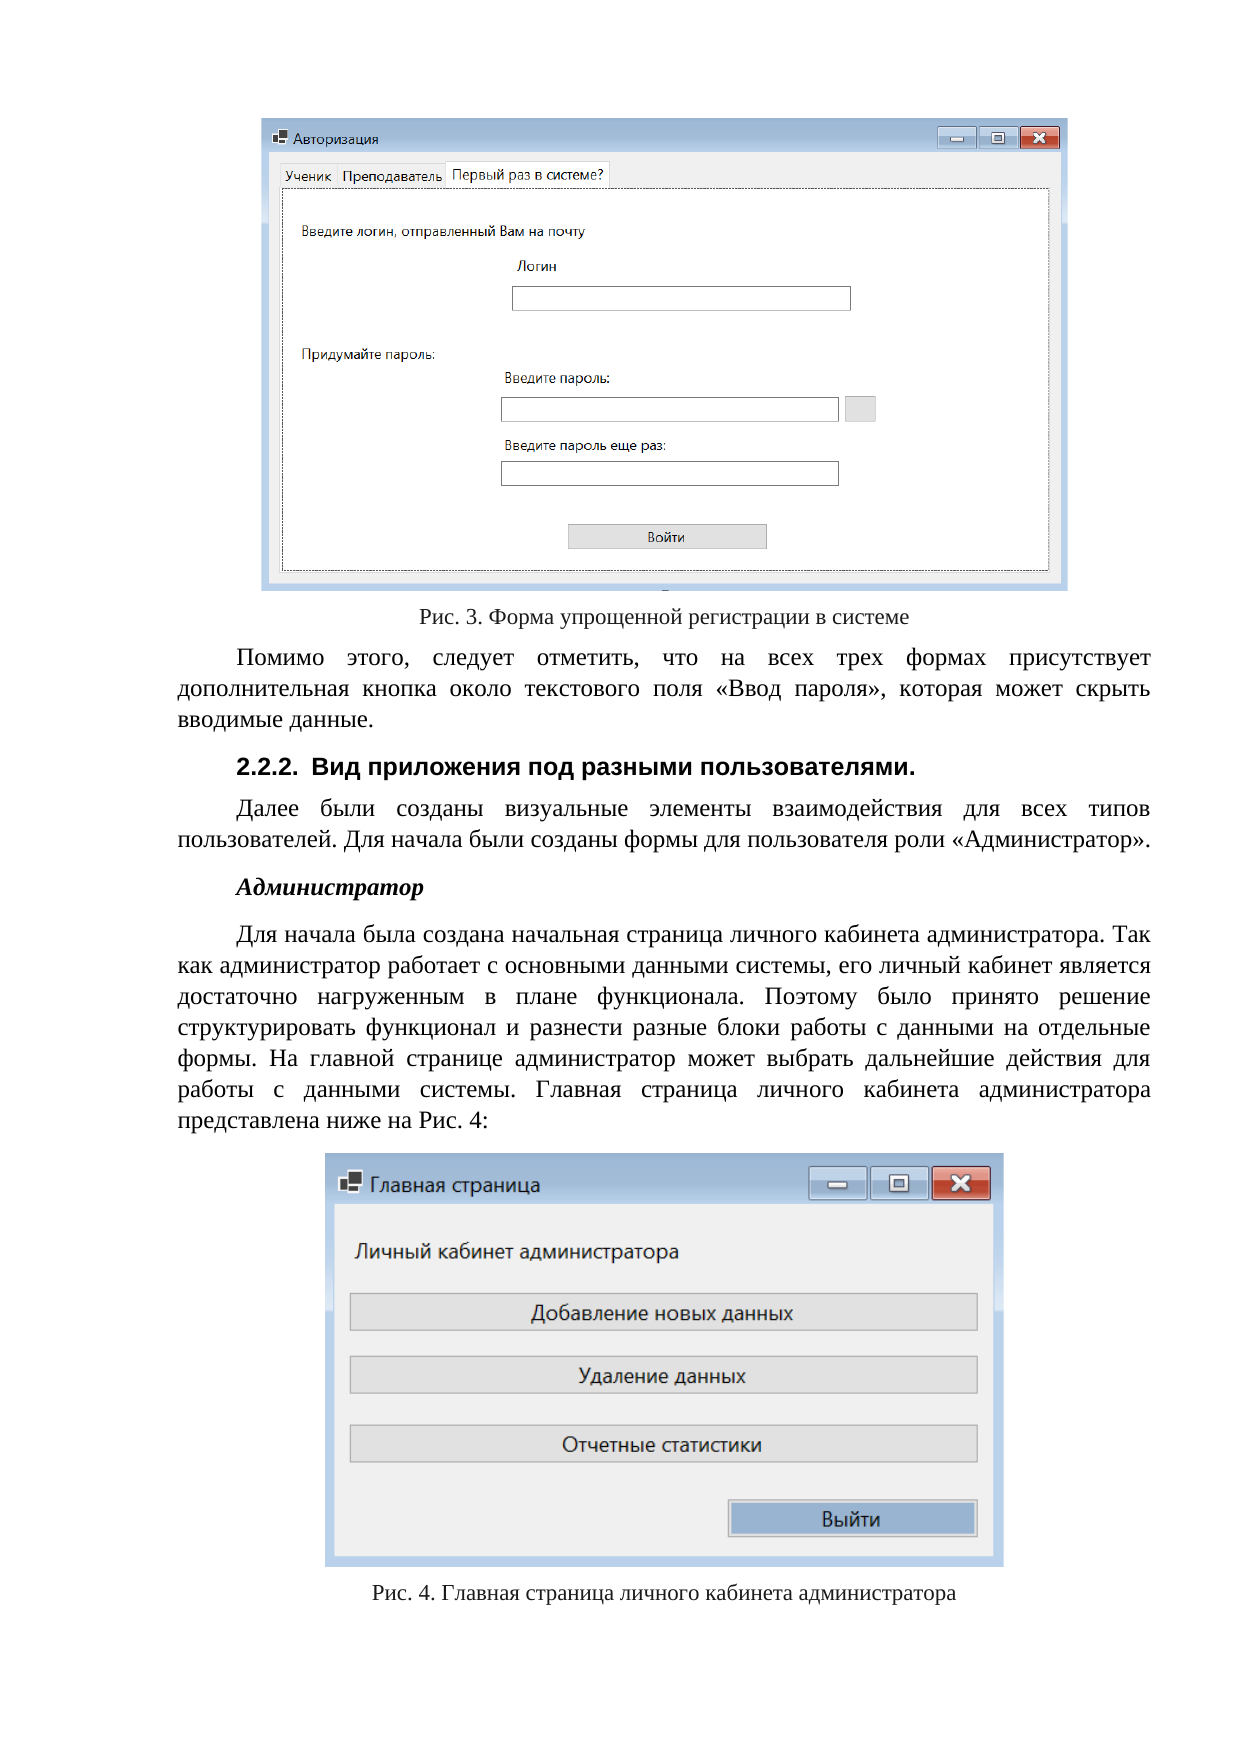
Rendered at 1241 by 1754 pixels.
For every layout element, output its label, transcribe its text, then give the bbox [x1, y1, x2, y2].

text Для начала была создана начальная страница личного кабинета администратора. Так как администратор работает с основными данными системы, его личный кабинет является достаточно нагруженным в плане функционала. Поэтому было принято решение структурировать функционал и разнести разные блоки работы с данными на отдельные формы. На главной странице администратор может выбрать дальнейшие действия для работы с данными системы. Главная страница личного кабинета администратора представлена ниже на Рис. 4: [177, 919, 1152, 1134]
text Администратор [177, 872, 1152, 900]
picture [325, 1153, 1004, 1567]
text Далее были созданы визуальные элементы взаимодействия для всех типов пользователей. Для начала были созданы формы для пользователя роли «Администратор». [177, 793, 1152, 853]
picture [261, 118, 1068, 591]
list Вид приложения под разными пользователями. [236, 752, 1152, 780]
text Помимо этого, следует отметить, что на всех трех формах присутствует дополнительная кнопка около текстового поля «Ввод пароля», которая может скрыть вводимые данные. [177, 642, 1152, 733]
